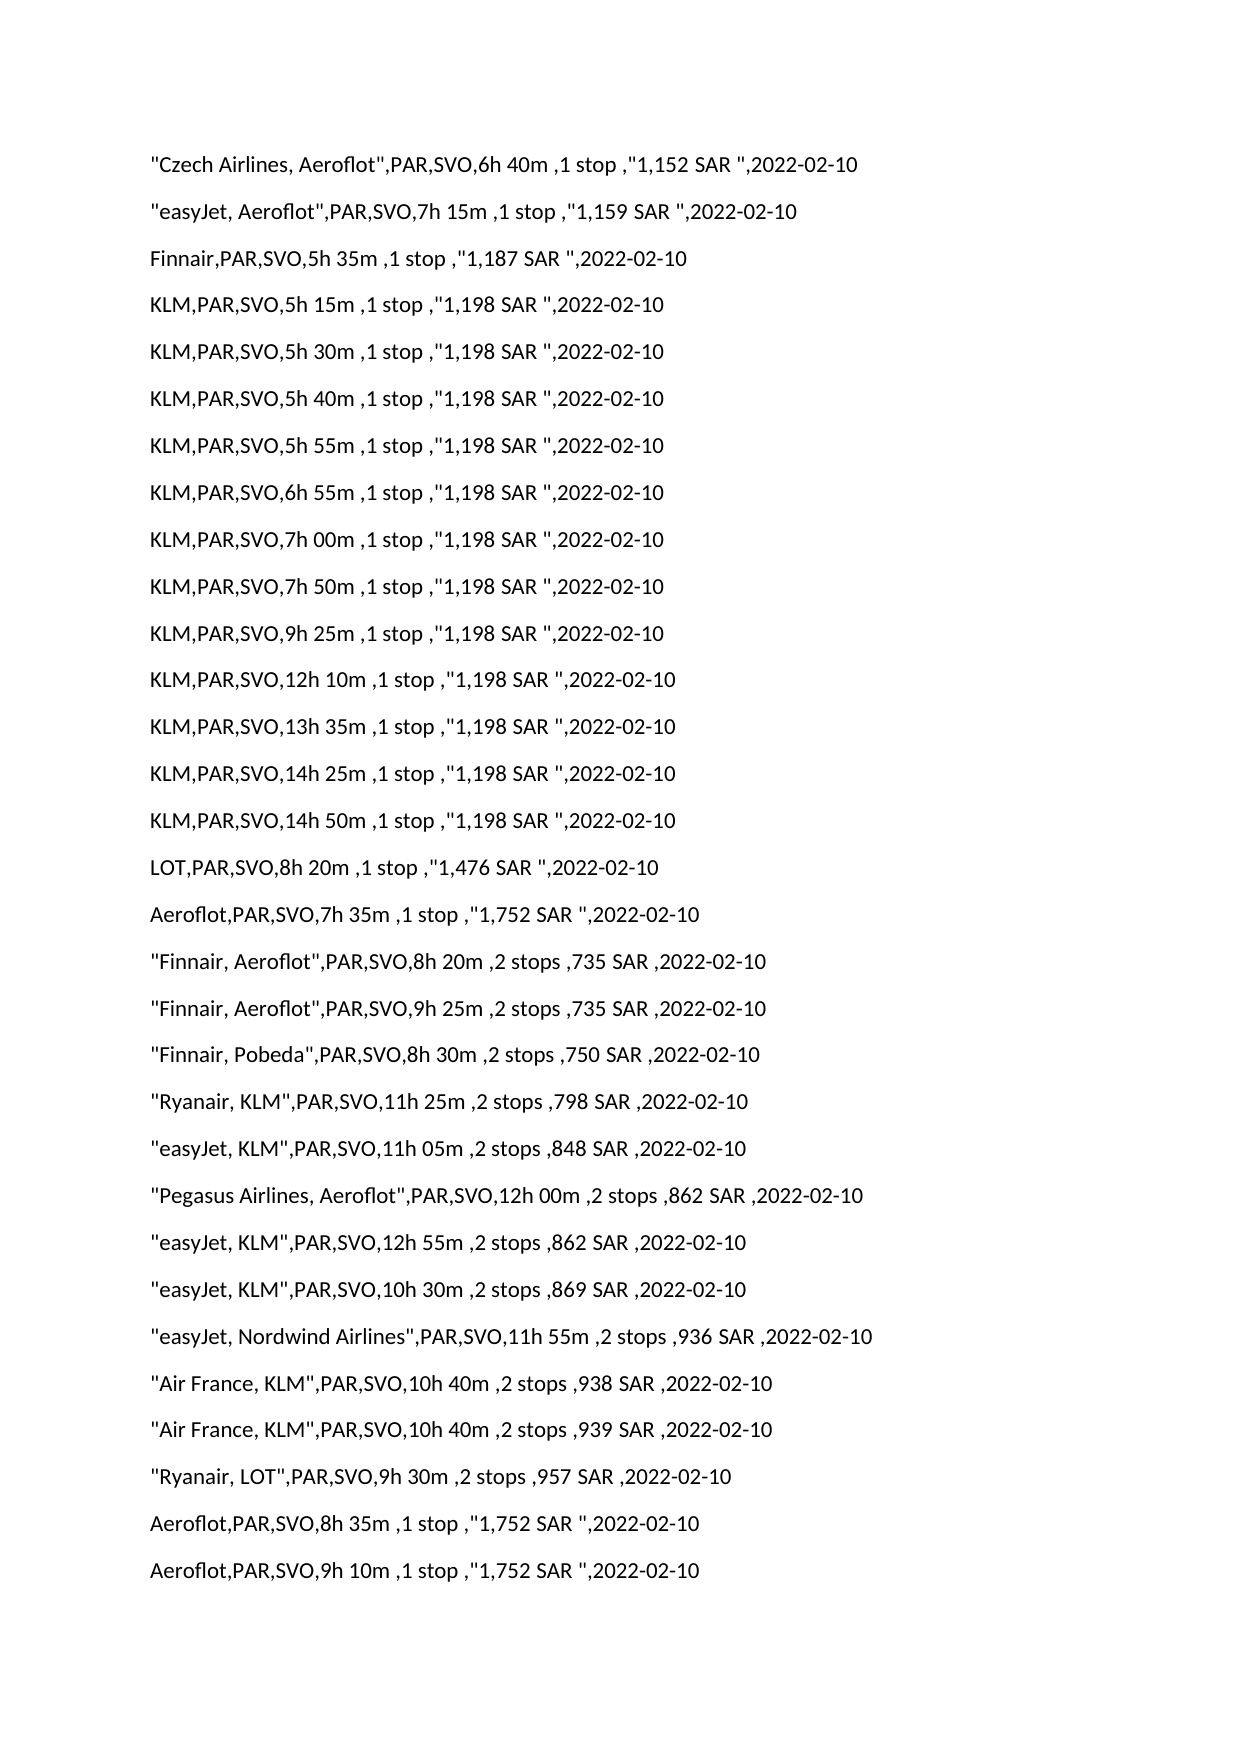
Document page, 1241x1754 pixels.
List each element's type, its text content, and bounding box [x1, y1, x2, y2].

text "Pegasus Airlines, Aeroflot",PAR,SVO,12h 00m ,2 stops ,862 SAR ,2022-02-10 [150, 1181, 1090, 1209]
text KLM,PAR,SVO,7h 00m ,1 stop ,"1,198 SAR ",2022-02-10 [150, 525, 1090, 553]
text Aeroflot,PAR,SVO,8h 35m ,1 stop ,"1,752 SAR ",2022-02-10 [150, 1509, 1090, 1537]
text KLM,PAR,SVO,14h 25m ,1 stop ,"1,198 SAR ",2022-02-10 [150, 759, 1090, 787]
text Aeroflot,PAR,SVO,7h 35m ,1 stop ,"1,752 SAR ",2022-02-10 [150, 900, 1090, 928]
text "Finnair, Aeroflot",PAR,SVO,9h 25m ,2 stops ,735 SAR ,2022-02-10 [150, 994, 1090, 1022]
text Finnair,PAR,SVO,5h 35m ,1 stop ,"1,187 SAR ",2022-02-10 [150, 244, 1090, 272]
text KLM,PAR,SVO,5h 55m ,1 stop ,"1,198 SAR ",2022-02-10 [150, 431, 1090, 459]
text KLM,PAR,SVO,5h 30m ,1 stop ,"1,198 SAR ",2022-02-10 [150, 337, 1090, 366]
text "easyJet, KLM",PAR,SVO,12h 55m ,2 stops ,862 SAR ,2022-02-10 [150, 1228, 1090, 1256]
text "Ryanair, KLM",PAR,SVO,11h 25m ,2 stops ,798 SAR ,2022-02-10 [150, 1087, 1090, 1116]
text KLM,PAR,SVO,9h 25m ,1 stop ,"1,198 SAR ",2022-02-10 [150, 619, 1090, 647]
text "Czech Airlines, Aeroflot",PAR,SVO,6h 40m ,1 stop ,"1,152 SAR ",2022-02-10 [150, 150, 1090, 178]
text "easyJet, Aeroflot",PAR,SVO,7h 15m ,1 stop ,"1,159 SAR ",2022-02-10 [150, 197, 1090, 225]
text KLM,PAR,SVO,6h 55m ,1 stop ,"1,198 SAR ",2022-02-10 [150, 478, 1090, 506]
text "easyJet, Nordwind Airlines",PAR,SVO,11h 55m ,2 stops ,936 SAR ,2022-02-10 [150, 1322, 1090, 1350]
text "Air France, KLM",PAR,SVO,10h 40m ,2 stops ,939 SAR ,2022-02-10 [150, 1416, 1090, 1444]
text "easyJet, KLM",PAR,SVO,11h 05m ,2 stops ,848 SAR ,2022-02-10 [150, 1134, 1090, 1162]
text KLM,PAR,SVO,12h 10m ,1 stop ,"1,198 SAR ",2022-02-10 [150, 666, 1090, 694]
text KLM,PAR,SVO,7h 50m ,1 stop ,"1,198 SAR ",2022-02-10 [150, 572, 1090, 600]
text "easyJet, KLM",PAR,SVO,10h 30m ,2 stops ,869 SAR ,2022-02-10 [150, 1275, 1090, 1303]
text "Air France, KLM",PAR,SVO,10h 40m ,2 stops ,938 SAR ,2022-02-10 [150, 1369, 1090, 1397]
text LOT,PAR,SVO,8h 20m ,1 stop ,"1,476 SAR ",2022-02-10 [150, 853, 1090, 881]
text "Ryanair, LOT",PAR,SVO,9h 30m ,2 stops ,957 SAR ,2022-02-10 [150, 1462, 1090, 1491]
text KLM,PAR,SVO,13h 35m ,1 stop ,"1,198 SAR ",2022-02-10 [150, 712, 1090, 741]
text KLM,PAR,SVO,5h 15m ,1 stop ,"1,198 SAR ",2022-02-10 [150, 291, 1090, 319]
text "Finnair, Pobeda",PAR,SVO,8h 30m ,2 stops ,750 SAR ,2022-02-10 [150, 1041, 1090, 1069]
text KLM,PAR,SVO,14h 50m ,1 stop ,"1,198 SAR ",2022-02-10 [150, 806, 1090, 834]
text KLM,PAR,SVO,5h 40m ,1 stop ,"1,198 SAR ",2022-02-10 [150, 384, 1090, 412]
text Aeroflot,PAR,SVO,9h 10m ,1 stop ,"1,752 SAR ",2022-02-10 [150, 1556, 1090, 1584]
text "Finnair, Aeroflot",PAR,SVO,8h 20m ,2 stops ,735 SAR ,2022-02-10 [150, 947, 1090, 975]
